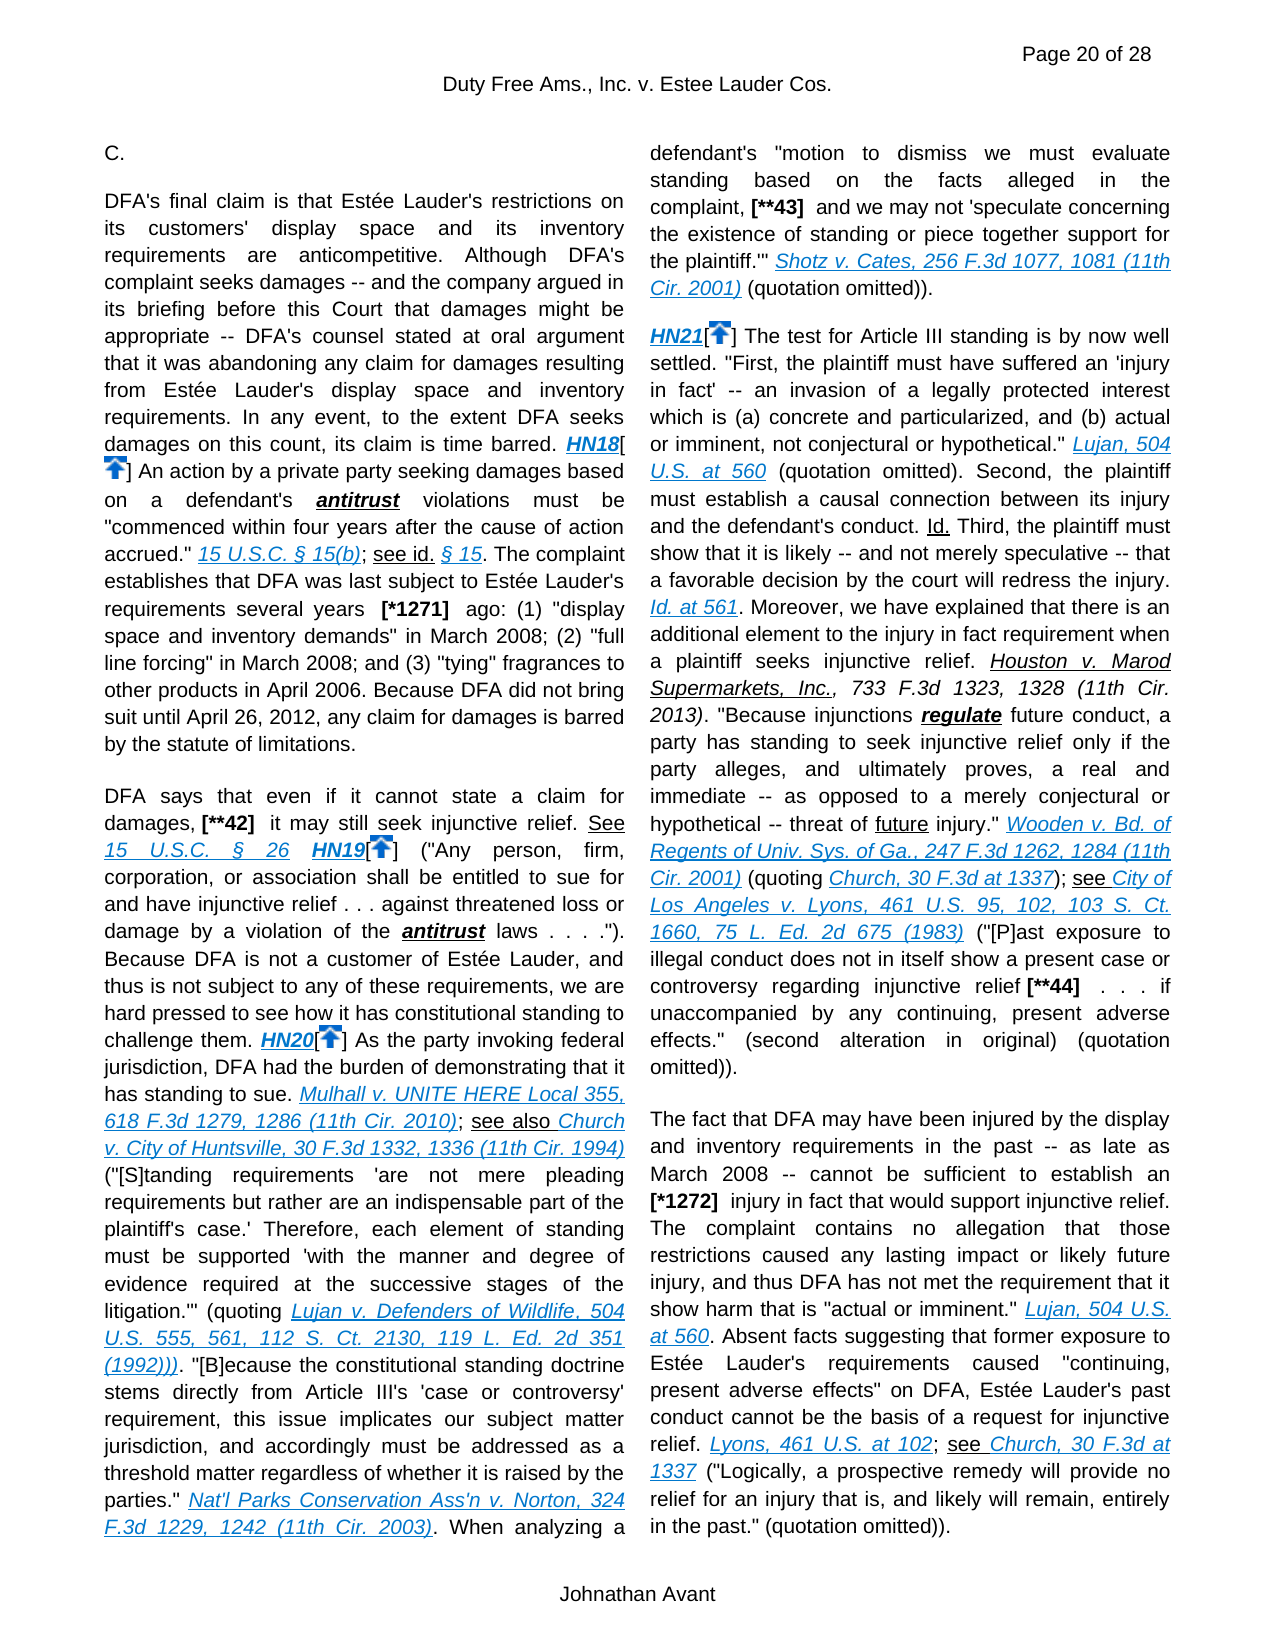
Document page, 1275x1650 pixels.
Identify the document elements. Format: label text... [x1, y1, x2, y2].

text DFA's final claim is that Estée Lauder's restrictions on its customers' display space and its inventory requirements are anticompetitive. Although DFA's complaint seeks damages -- and the company argued in its briefing before this Court that damages might be appropriate -- DFA's counsel stated at oral argument that it was abandoning any claim for damages resulting from Estée Lauder's display space and inventory requirements. In any event, to the extent DFA seeks damages on this count, its claim is time barred. HN18[] An action by a private party seeking damages based on a defendant's antitrust violations must be "commenced within four years after the cause of action accrued." 15 U.S.C. § 15(b); see id. § 15. The complaint establishes that DFA was last subject to Estée Lauder's requirements several years [*1271] ago: (1) "display space and inventory demands" in March 2008; (2) "full line forcing" in March 2008; and (3) "tying" fragrances to other products in April 2006. Because DFA did not bring suit until April 26, 2012, any claim for damages is barred by the statute of limitations. [104, 185, 625, 756]
picture [709, 321, 731, 344]
picture [104, 456, 127, 479]
picture [319, 1025, 342, 1048]
text C. [104, 137, 625, 164]
text The fact that DFA may have been injured by the display and inventory requirements in the past -- as late as March 2008 -- cannot be sufficient to establish an [*1272] injury in fact that would support injunctive relief. The complaint contains no allegation that those restrictions caused any lasting impact or likely future injury, and thus DFA has not met the requirement that it show harm that is "actual or imminent." Lujan, 504 U.S. at 560. Absent facts suggesting that former exposure to Estée Lauder's requirements caused "continuing, present adverse effects" on DFA, Estée Lauder's past conduct cannot be the basis of a request for injunctive relief. Lyons, 461 U.S. at 102; see Church, 30 F.3d at 1337 ("Logically, a prospective remedy will provide no relief for an injury that is, and likely will remain, entirely in the past." (quotation omitted)). [650, 1104, 1171, 1537]
text DFA says that even if it cannot state a claim for damages, [**42] it may still seek injunctive relief. See 15 U.S.C. § 26 HN19[] ("Any person, firm, corporation, or association shall be entitled to sue for and have injunctive relief . . . against threatened loss or damage by a violation of the antitrust laws . . . ."). Because DFA is not a customer of Estée Lauder, and thus is not subject to any of these requirements, we are hard pressed to see how it has constitutional standing to challenge them. HN20[] As the party invoking federal jurisdiction, DFA had the burden of demonstrating that it has standing to sue. Mulhall v. UNITE HERE Local 355, 618 F.3d 1279, 1286 (11th Cir. 2010); see also Church v. City of Huntsville, 30 F.3d 1332, 1336 (11th Cir. 1994) ("[S]tanding requirements 'are not mere pleading requirements but rather are an indispensable part of the plaintiff's case.' Therefore, each element of standing must be supported 'with the manner and degree of evidence required at the successive stages of the litigation.'" (quoting Lujan v. Defenders of Wildlife, 504 U.S. 555, 561, 112 S. Ct. 2130, 119 L. Ed. 2d 351 (1992))). "[B]ecause the constitutional standing doctrine stems directly from Article III's 'case or controversy' requirement, this issue implicates our subject matter jurisdiction, and accordingly must be addressed as a threshold matter regardless of whether it is raised by the parties." Nat'l Parks Conservation Ass'n v. Norton, 324 F.3d 1229, 1242 (11th Cir. 2003). When analyzing a defendant's "motion to dismiss we must evaluate standing based on the facts alleged in the complaint, [**43] and we may not 'speculate concerning the existence of standing or piece together support for the plaintiff.'" Shotz v. Cates, 256 F.3d 1077, 1081 (11th Cir. 2001) (quotation omitted)). [104, 781, 625, 1157]
text HN21[] The test for Article III standing is by now well settled. "First, the plaintiff must have suffered an 'injury in fact' -- an invasion of a legally protected interest which is (a) concrete and particularized, and (b) actual or imminent, not conjectural or hypothetical." Lujan, 504 U.S. at 560 (quotation omitted). Second, the plaintiff must establish a causal connection between its injury and the defendant's conduct. Id. Third, the plaintiff must show that it is likely -- and not merely speculative -- that a favorable decision by the court will redress the injury. Id. at 561. Moreover, we have explained that there is an additional element to the injury in fact requirement when a plaintiff seeks injunctive relief. Houston v. Marod Supermarkets, Inc., 733 F.3d 1323, 1328 (11th Cir. 2013). "Because injunctions regulate future conduct, a party has standing to seek injunctive relief only if the party alleges, and ultimately proves, a real and immediate -- as opposed to a merely conjectural or hypothetical -- threat of future injury." Wooden v. Bd. of Regents of Univ. Sys. of Ga., 247 F.3d 1262, 1284 (11th Cir. 2001) (quoting Church, 30 F.3d at 1337); see City of Los Angeles v. Lyons, 461 U.S. 95, 102, 103 S. Ct. 1660, 75 L. Ed. 2d 675 (1983) ("[P]ast exposure to illegal conduct does not in itself show a present case or controversy regarding injunctive relief [**44] . . . if unaccompanied by any continuing, present adverse effects." (second alteration in original) (quotation omitted)). [650, 321, 1171, 859]
picture [370, 835, 393, 858]
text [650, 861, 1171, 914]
